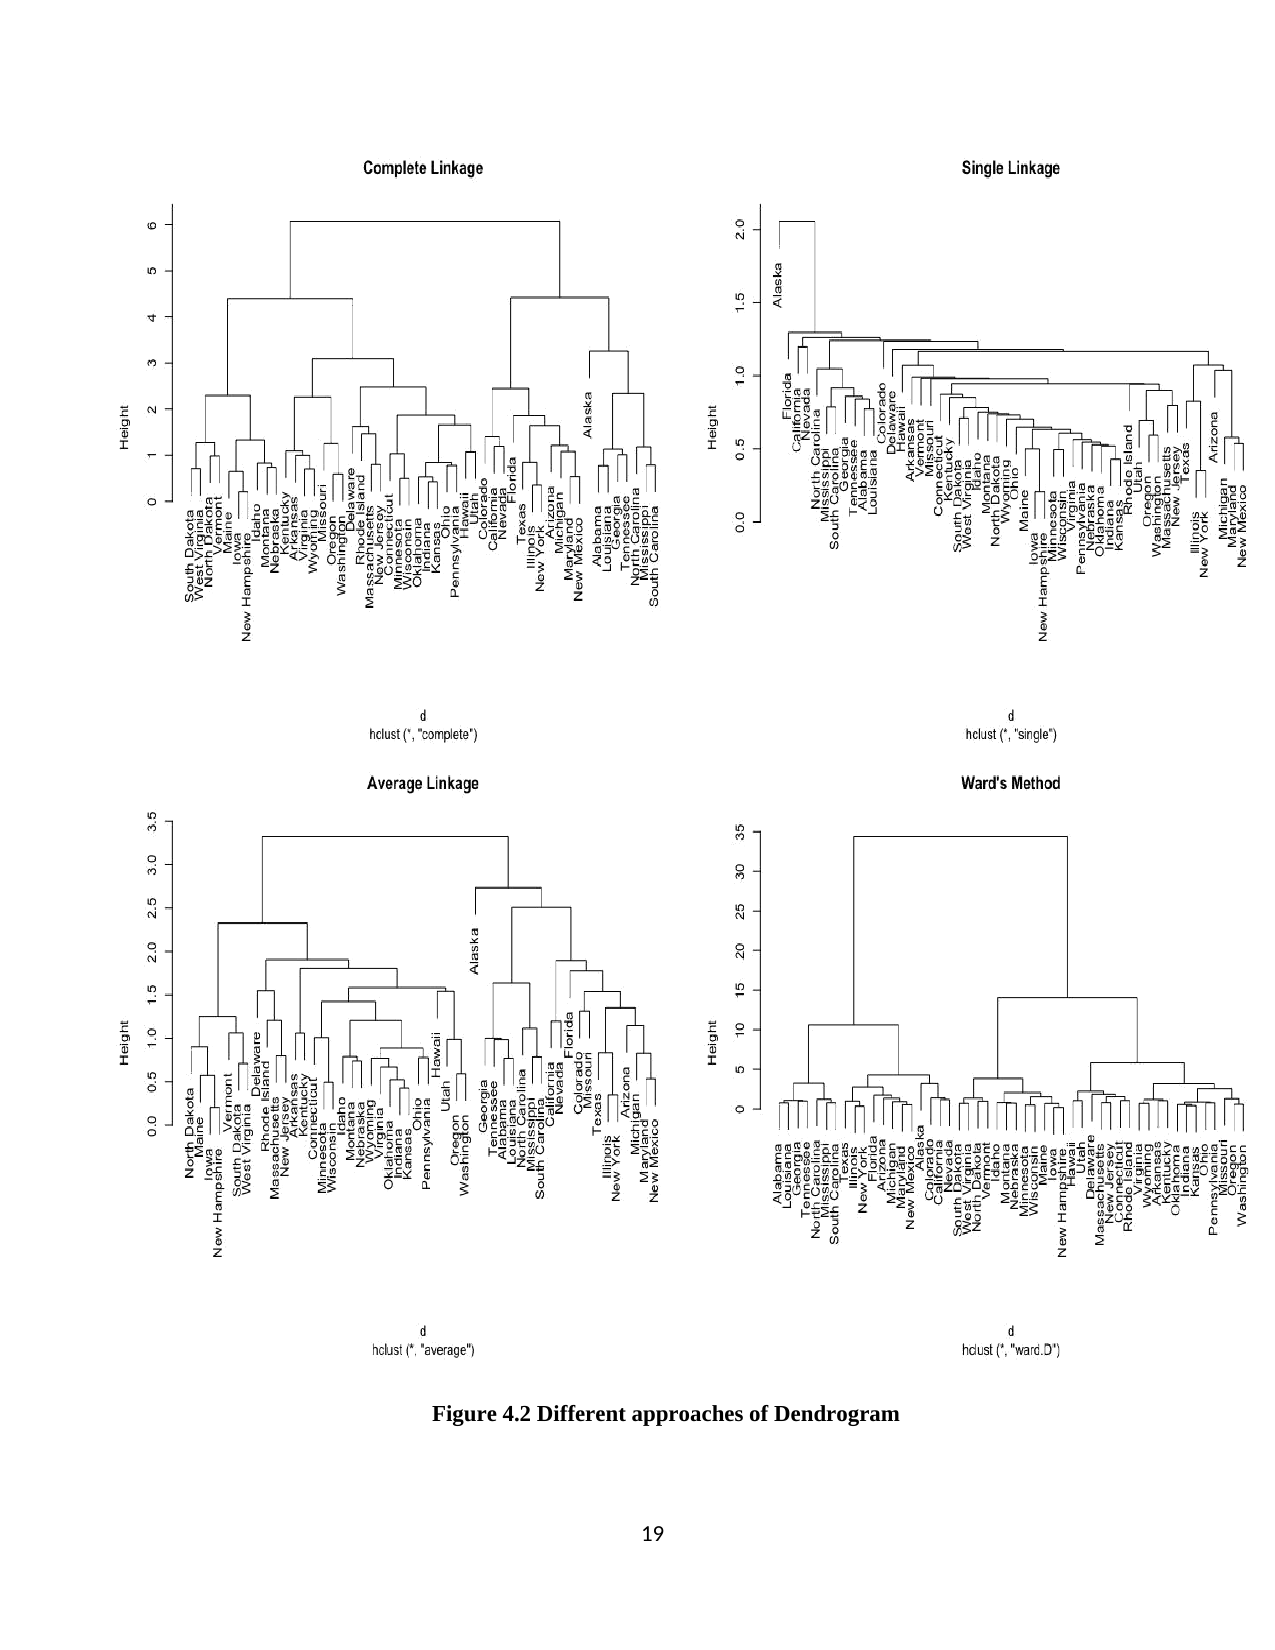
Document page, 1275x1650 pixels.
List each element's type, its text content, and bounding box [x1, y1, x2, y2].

picture [115, 129, 1275, 1360]
text Figure 4.2 Different approaches of Dendrogram [357, 1400, 1097, 1427]
